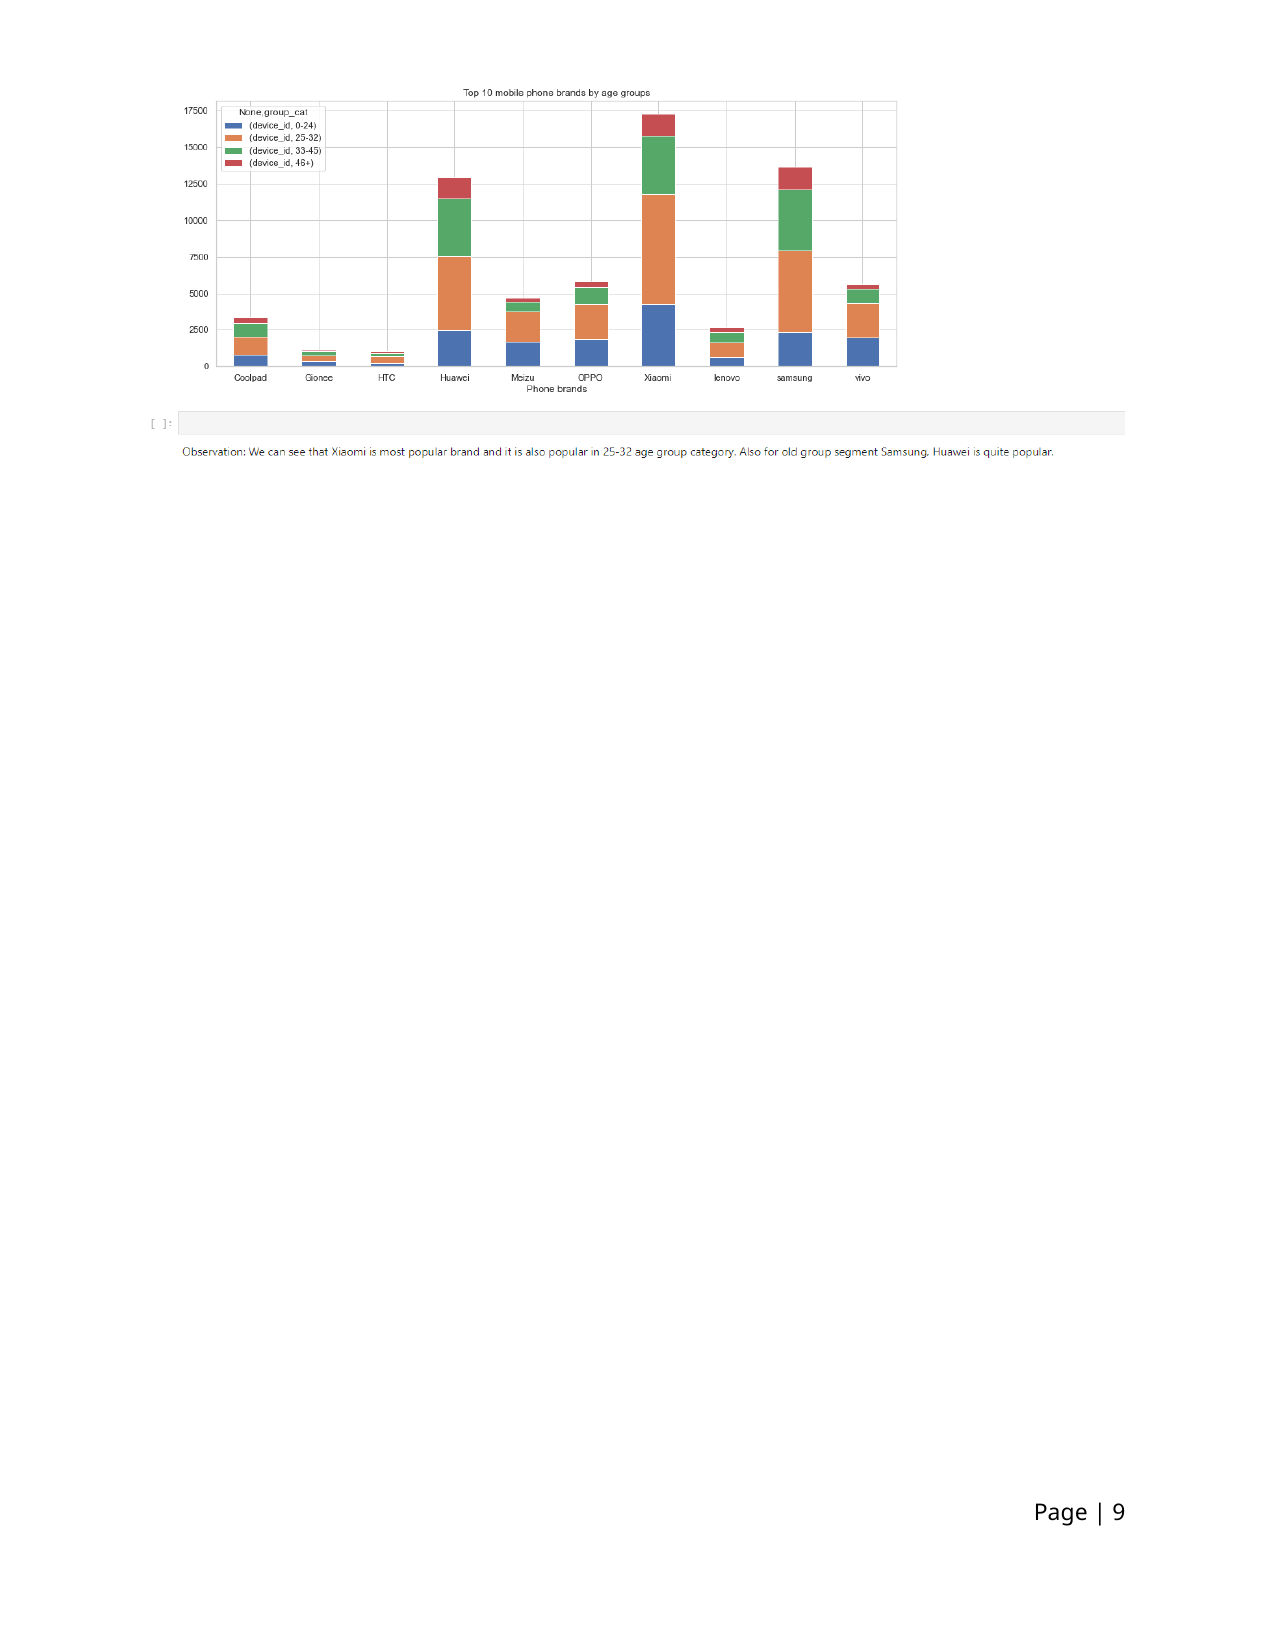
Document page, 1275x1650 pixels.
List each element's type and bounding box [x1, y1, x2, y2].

picture [150, 80, 1125, 469]
